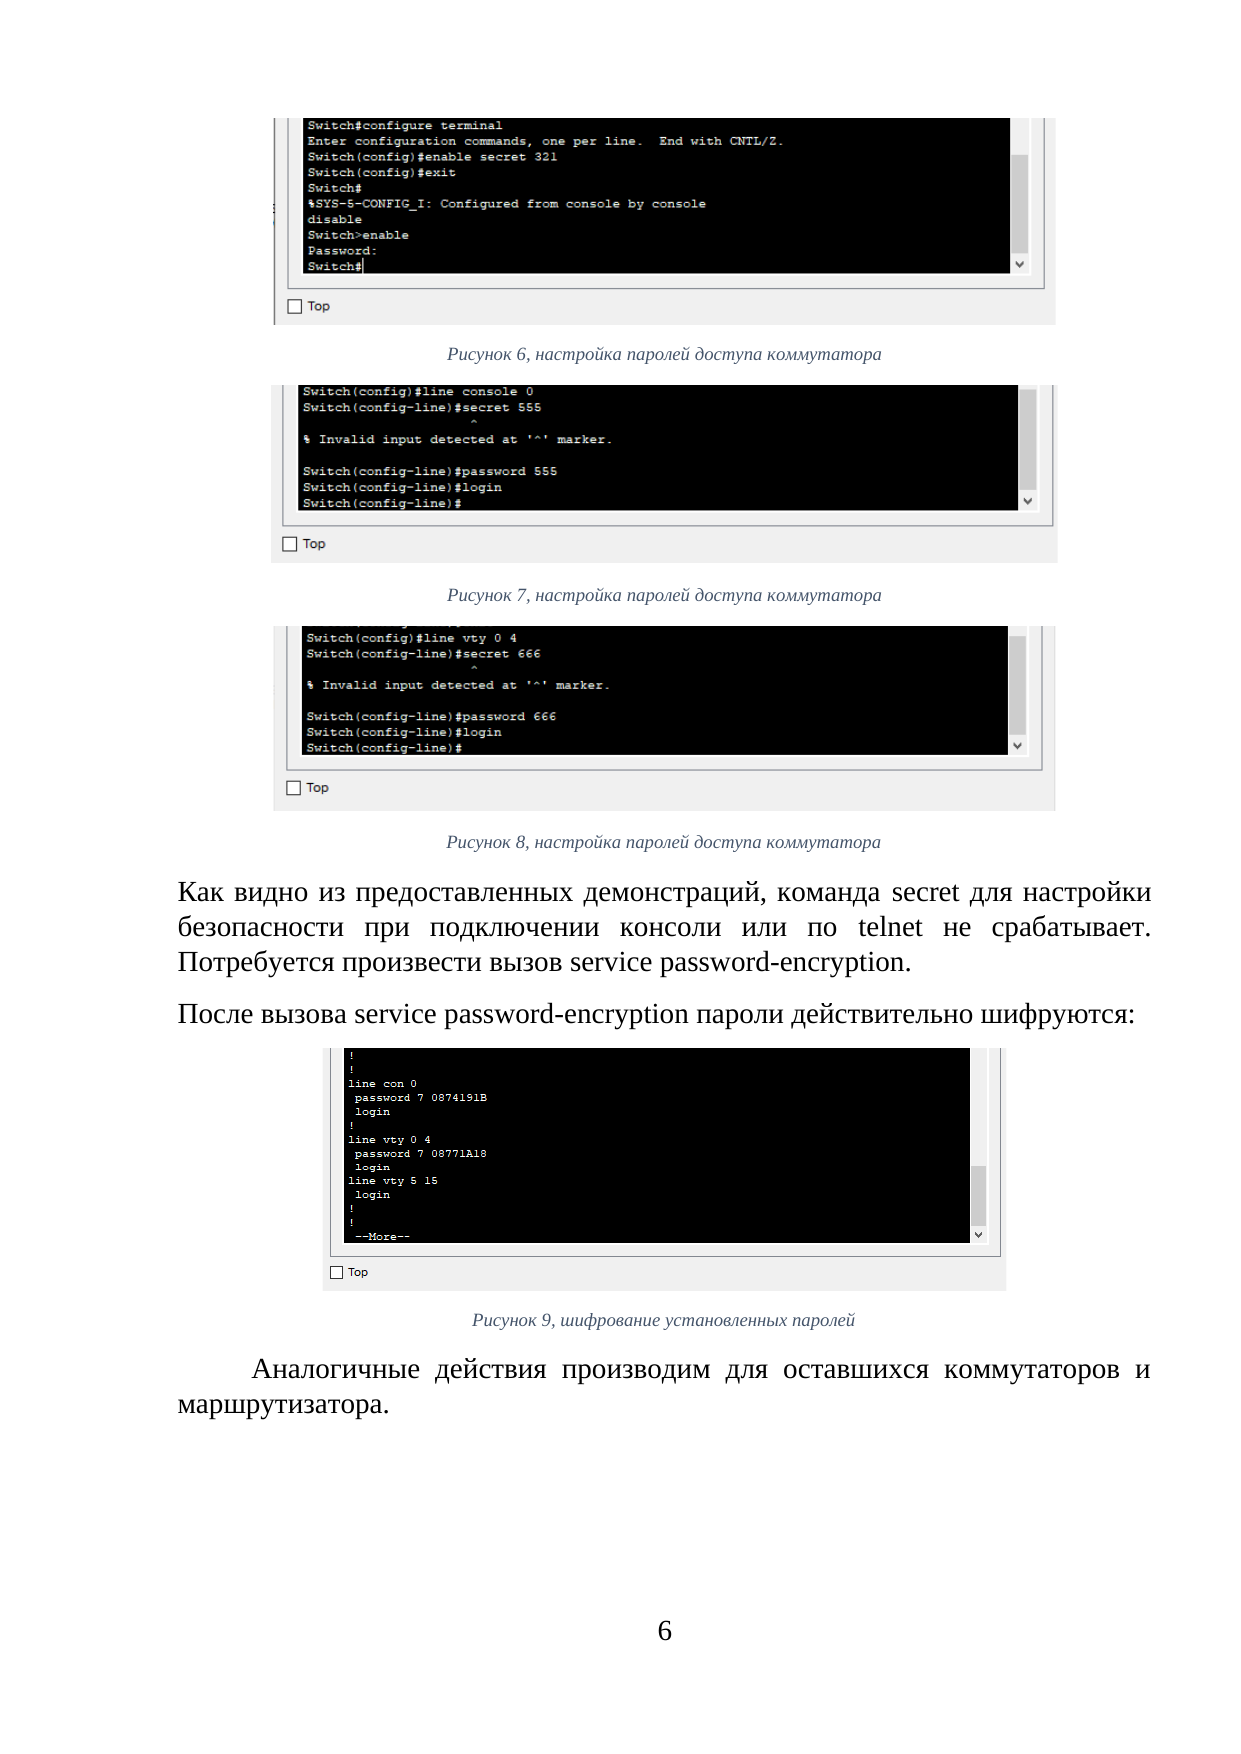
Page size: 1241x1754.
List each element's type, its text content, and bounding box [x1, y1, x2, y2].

text Как видно из предоставленных демонстраций, команда secret для настройки безопасности при подключении консоли или по telnet не срабатывает. Потребуется произвести вызов service password-encryption. [177, 874, 1152, 978]
text Аналогичные действия производим для оставшихся коммутаторов и маршрутизатора. [177, 1351, 1152, 1420]
picture [322, 1048, 1007, 1291]
picture [273, 118, 1056, 325]
picture [273, 626, 1055, 811]
text После вызова service password-encryption пароли действительно шифруются: [177, 996, 1152, 1030]
picture [271, 385, 1058, 563]
